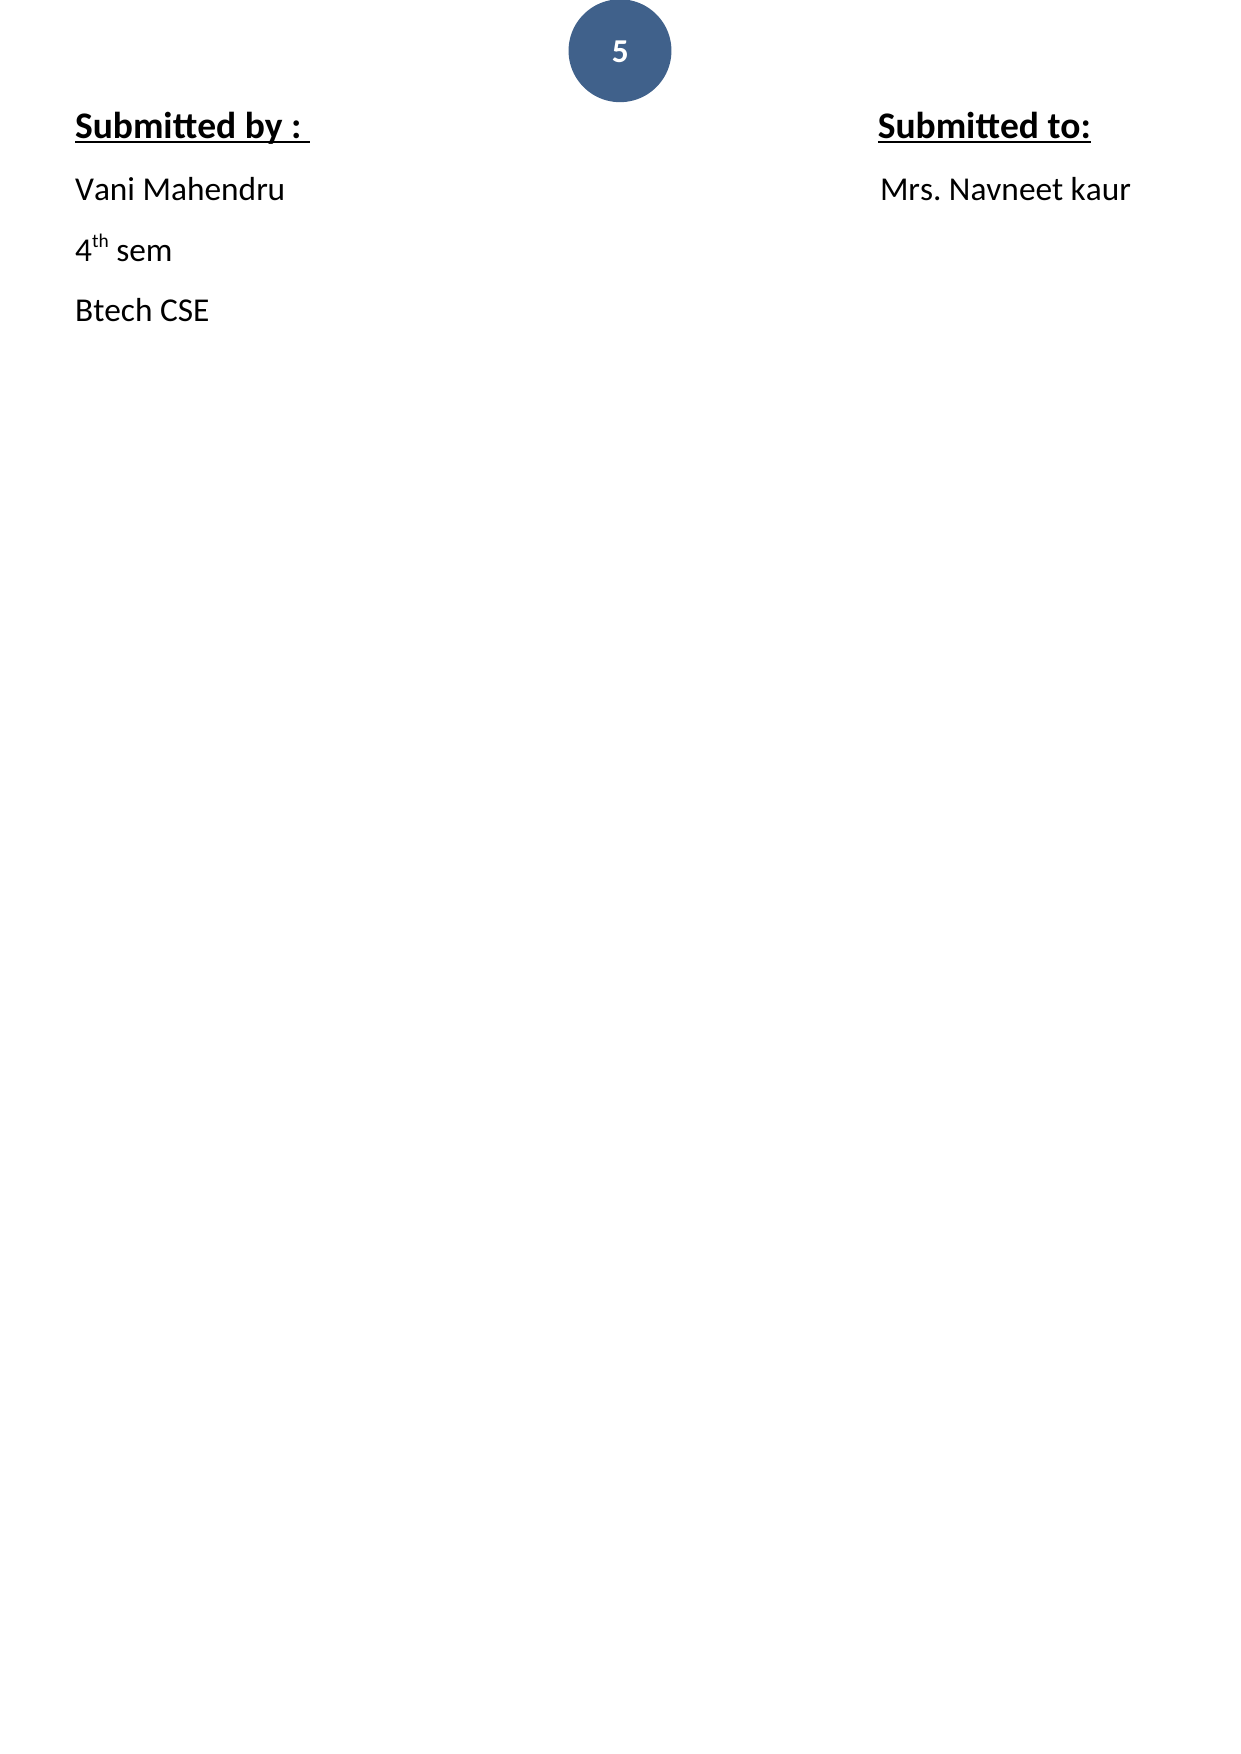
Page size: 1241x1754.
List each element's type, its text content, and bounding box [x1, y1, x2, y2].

text 4th sem [75, 228, 1165, 269]
text Btech CSE [75, 289, 1165, 330]
text Submitted by : Submitted to: [75, 102, 1165, 148]
text Vani Mahendru Mrs. Navneet kaur [75, 168, 1165, 209]
